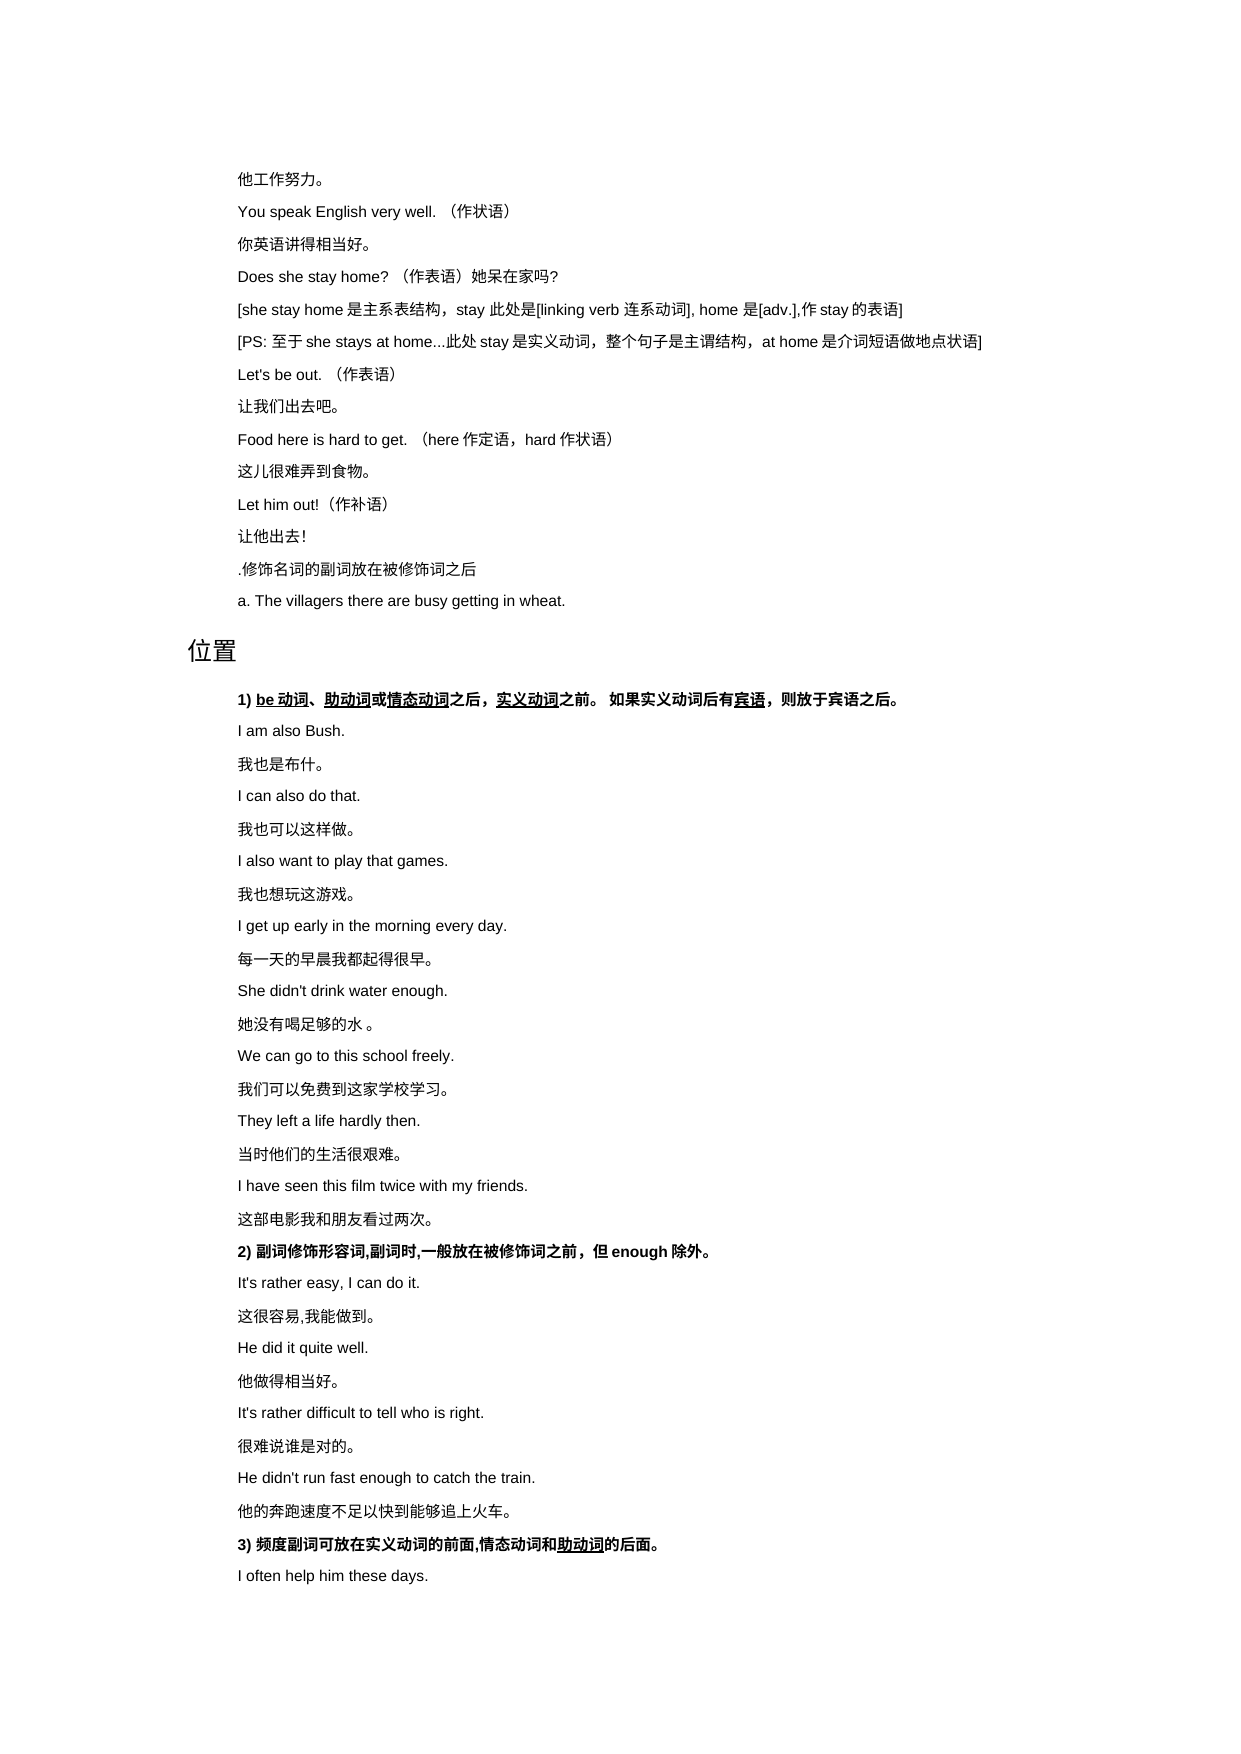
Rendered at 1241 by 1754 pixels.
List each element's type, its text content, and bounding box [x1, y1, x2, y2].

text 3) 频度副词可放在实义动词的前面,情态动词和助动词的后面。 [187, 1527, 1053, 1559]
text 我也想玩这游戏。 [187, 877, 1053, 909]
text He didn't run fast enough to catch the train. [187, 1462, 1053, 1494]
text It's rather difficult to tell who is right. [187, 1397, 1053, 1429]
text Does she stay home? （作表语）她呆在家吗? [187, 259, 1053, 292]
text 他的奔跑速度不足以快到能够追上火车。 [187, 1494, 1053, 1527]
text It's rather easy, I can do it. [187, 1267, 1053, 1299]
text Food here is hard to get. （here作定语，hard作状语） [187, 422, 1053, 454]
text 你英语讲得相当好。 [187, 227, 1053, 259]
text I am also Bush. [187, 714, 1053, 747]
text 我也是布什。 [187, 747, 1053, 779]
text I get up early in the morning every day. [187, 909, 1053, 942]
text I often help him these days. [187, 1559, 1053, 1592]
text I have seen this film twice with my friends. [187, 1169, 1053, 1202]
text [she stay home是主系表结构，stay 此处是[linking verb 连系动词], home 是[adv.],作stay的表语] [187, 292, 1053, 324]
text 当时他们的生活很艰难。 [187, 1137, 1053, 1169]
text You speak English very well. （作状语） [187, 194, 1053, 227]
text 她没有喝足够的水 。 [187, 1007, 1053, 1039]
text 让他出去！ [187, 519, 1053, 552]
text He did it quite well. [187, 1332, 1053, 1364]
text 他做得相当好。 [187, 1364, 1053, 1397]
text a. The villagers there are busy getting in wheat. [187, 584, 1053, 617]
text [PS: 至于she stays at home...此处stay是实义动词，整个句子是主谓结构，at home是介词短语做地点状语] [187, 324, 1053, 357]
text I can also do that. [187, 779, 1053, 812]
text 每一天的早晨我都起得很早。 [187, 942, 1053, 974]
text .修饰名词的副词放在被修饰词之后 [187, 552, 1053, 584]
text 1) be动词、助动词或情态动词之后，实义动词之前。 如果实义动词后有宾语，则放于宾语之后。 [187, 682, 1053, 714]
text 我们可以免费到这家学校学习。 [187, 1072, 1053, 1104]
text She didn't drink water enough. [187, 974, 1053, 1007]
text We can go to this school freely. [187, 1039, 1053, 1072]
text Let him out!（作补语） [187, 487, 1053, 519]
text 让我们出去吧。 [187, 389, 1053, 422]
text 很难说谁是对的。 [187, 1429, 1053, 1462]
text 这部电影我和朋友看过两次。 [187, 1202, 1053, 1234]
text 这儿很难弄到食物。 [187, 454, 1053, 487]
text Let's be out. （作表语） [187, 357, 1053, 389]
text 我也可以这样做。 [187, 812, 1053, 844]
text 2) 副词修饰形容词,副词时,一般放在被修饰词之前，但enough除外。 [187, 1234, 1053, 1267]
text 这很容易,我能做到。 [187, 1299, 1053, 1332]
text They left a life hardly then. [187, 1104, 1053, 1137]
text I also want to play that games. [187, 844, 1053, 877]
text 位置 [187, 617, 1053, 682]
text 他工作努力。 [187, 162, 1053, 194]
